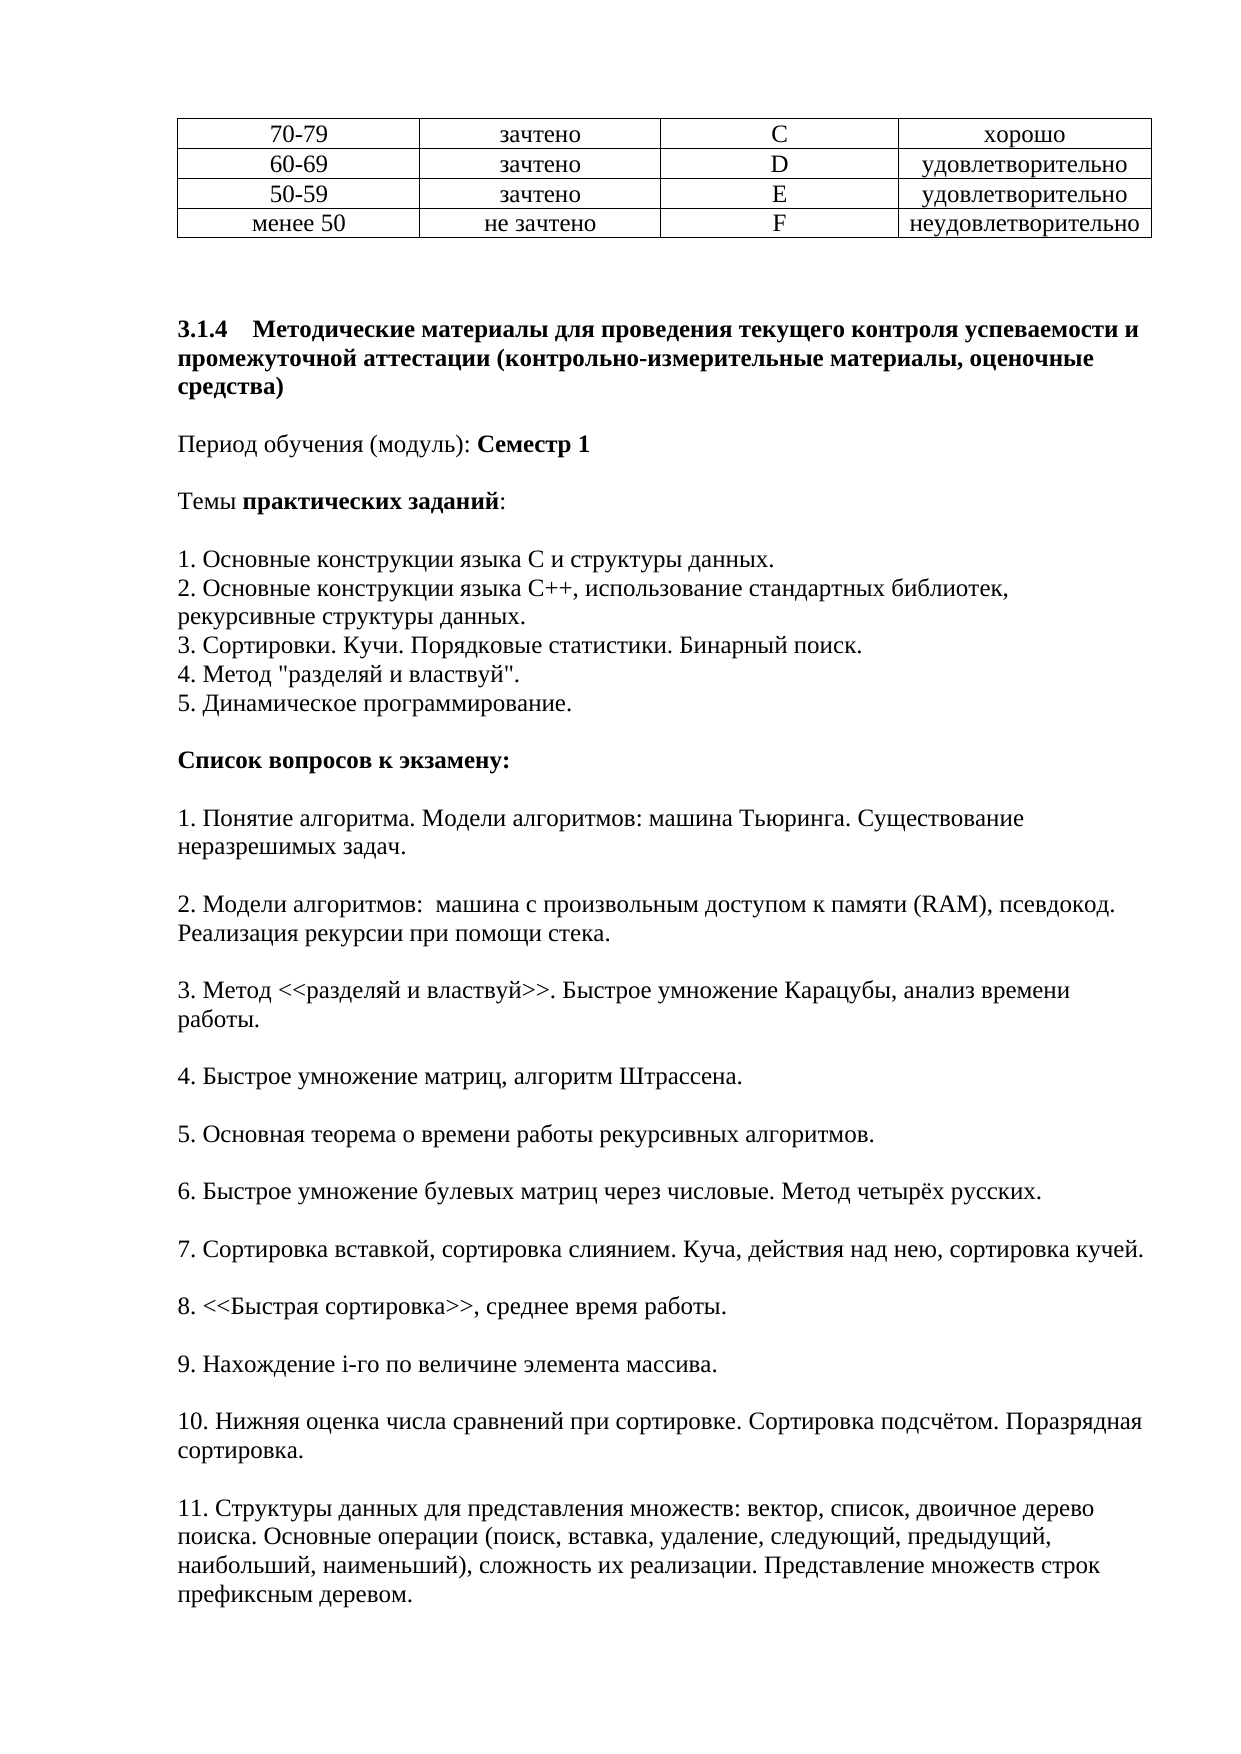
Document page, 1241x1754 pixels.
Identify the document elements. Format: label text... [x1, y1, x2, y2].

table_cell не зачтено [420, 209, 660, 237]
text 10. Нижняя оценка числа сравнений при сортировке. Сортировка подсчётом. Поразрядная сортировка. [177, 1406, 1152, 1464]
table_cell F [661, 209, 898, 237]
text Период обучения (модуль): Семестр 1 [177, 429, 1152, 458]
table_cell удовлетворительно [899, 149, 1151, 178]
text 9. Нахождение i-го по величине элемента массива. [177, 1349, 1152, 1378]
table_cell менее 50 [178, 209, 419, 237]
table_cell 50-59 [178, 179, 419, 207]
table_cell E [661, 179, 898, 207]
text 1. Основные конструкции языка C и структуры данных. [177, 544, 1152, 573]
text 3.1.4 Методические материалы для проведения текущего контроля успеваемости и промежуточной аттестации (контрольно-измерительные материалы, оценочные средства) [177, 314, 1152, 400]
table_cell C [661, 119, 898, 148]
table_cell 70-79 [178, 119, 419, 148]
text 5. Динамическое программирование. [177, 688, 1152, 716]
text 2. Модели алгоритмов: машина с произвольным доступом к памяти (RAM), псевдокод. [177, 889, 1152, 918]
text 6. Быстрое умножение булевых матриц через числовые. Метод четырёх русских. [177, 1176, 1152, 1205]
table_cell D [661, 149, 898, 178]
table_cell неудовлетворительно [899, 209, 1151, 237]
text 7. Сортировка вставкой, сортировка слиянием. Куча, действия над нею, сортировка кучей. [177, 1234, 1152, 1263]
text 2. Основные конструкции языка C++, использование стандартных библиотек, рекурсивные структуры данных. [177, 573, 1152, 630]
text Реализация рекурсии при помощи стека. [177, 918, 1152, 946]
text 3. Метод <<разделяй и властвуй>>. Быстрое умножение Карацубы, анализ времени работы. [177, 975, 1152, 1033]
text 11. Структуры данных для представления множеств: вектор, список, двоичное дерево поиска. Основные операции (поиск, вставка, удаление, следующий, предыдущий, наибольший, наименьший), сложность их реализации. Представление множеств строк префиксным деревом. [177, 1493, 1152, 1608]
text 4. Быстрое умножение матриц, алгоритм Штрассена. [177, 1061, 1152, 1090]
table_cell зачтено [420, 179, 660, 207]
table_cell хорошо [899, 119, 1151, 148]
text Список вопросов к экзамену: [177, 716, 1152, 774]
table_cell зачтено [420, 119, 660, 148]
text 8. <<Быстрая сортировка>>, среднее время работы. [177, 1291, 1152, 1320]
table_cell 60-69 [178, 149, 419, 178]
text 4. Метод "разделяй и властвуй". [177, 659, 1152, 688]
text 3. Сортировки. Кучи. Порядковые статистики. Бинарный поиск. [177, 630, 1152, 659]
table_cell зачтено [420, 149, 660, 178]
text 5. Основная теорема о времени работы рекурсивных алгоритмов. [177, 1119, 1152, 1148]
table_cell удовлетворительно [899, 179, 1151, 207]
text Темы практических заданий: [177, 486, 1152, 515]
text 1. Понятие алгоритма. Модели алгоритмов: машина Тьюринга. Существование неразрешимых задач. [177, 803, 1152, 860]
